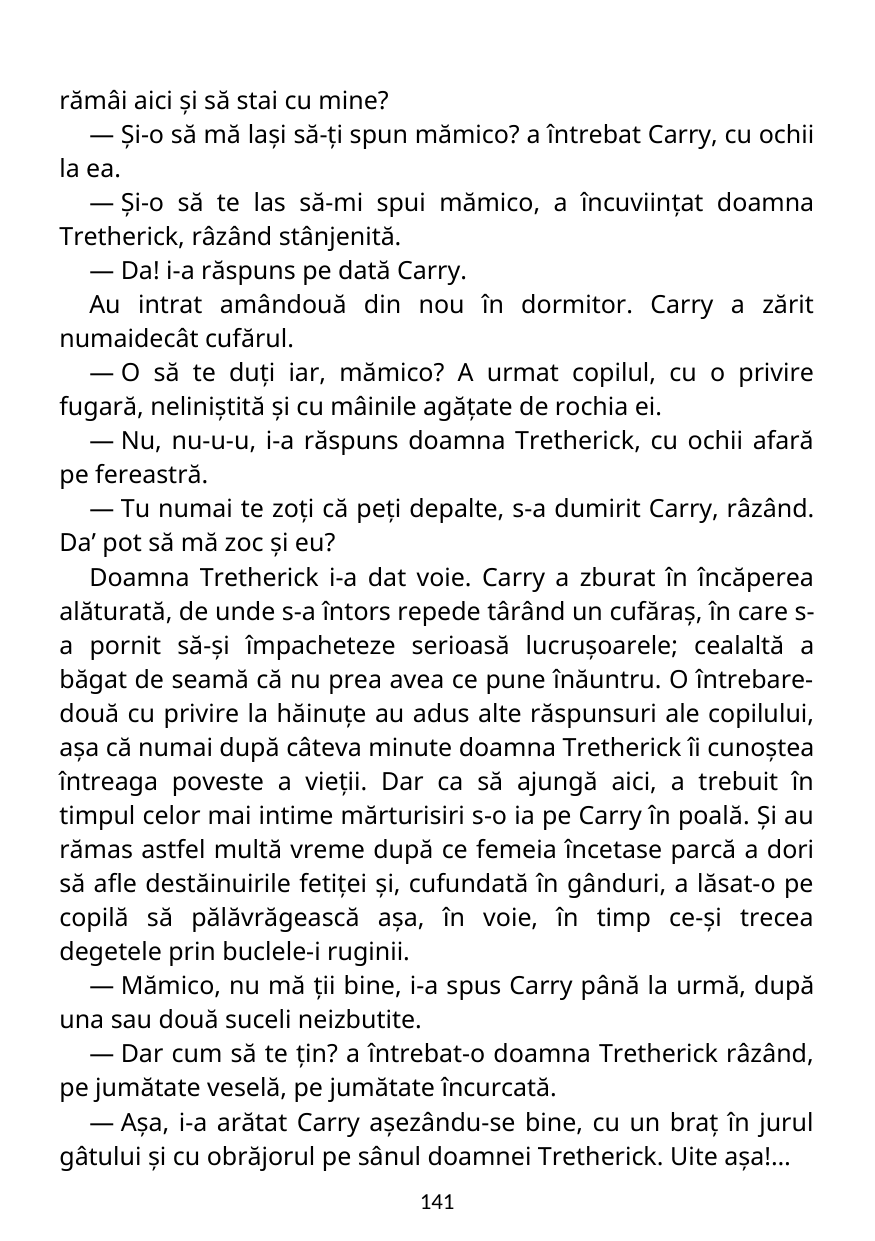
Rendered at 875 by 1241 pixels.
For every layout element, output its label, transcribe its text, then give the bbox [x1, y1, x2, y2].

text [59, 82, 815, 116]
text — O să te duţi iar, mămico? A urmat copilul, cu o privire fugară, neliniştită şi cu mâinile agăţate de rochia ei. [59, 355, 815, 423]
text — Da! i-a răspuns pe dată Carry. [59, 253, 815, 287]
text Au intrat amândouă din nou în dormitor. Carry a zărit numaidecât cufărul. [59, 287, 815, 355]
text — Aşa, i-a arătat Carry aşezându-se bine, cu un braţ în jurul gâtului şi cu obrăjorul pe sânul doamnei Tretherick. Uite aşa!… [59, 1104, 815, 1172]
text Doamna Tretherick i-a dat voie. Carry a zburat în încăperea alăturată, de unde s-a întors repede târând un cufăraş, în care s-a pornit să-şi împacheteze serioasă lucruşoarele; cealaltă a băgat de seamă că nu prea avea ce pune înăuntru. O întrebare-două cu privire la hăinuţe au adus alte răspunsuri ale copilului, aşa că numai după câteva minute doamna Tretherick îi cunoştea întreaga poveste a vieţii. Dar ca să ajungă aici, a trebuit în timpul celor mai intime mărturisiri s-o ia pe Carry în poală. Şi au rămas astfel multă vreme după ce femeia încetase parcă a dori să afle destăinuirile fetiţei şi, cufundată în gânduri, a lăsat-o pe copilă să pălăvrăgească aşa, în voie, în timp ce-şi trecea degetele prin buclele-i ruginii. [59, 559, 815, 968]
text — Dar cum să te ţin? a întrebat-o doamna Tretherick râzând, pe jumătate veselă, pe jumătate încurcată. [59, 1036, 815, 1104]
text — Mămico, nu mă ţii bine, i-a spus Carry până la urmă, după una sau două suceli neizbutite. [59, 968, 815, 1036]
text — Nu, nu-u-u, i-a răspuns doamna Tretherick, cu ochii afară pe fereastră. [59, 423, 815, 491]
text — Şi-o să te las să-mi spui mămico, a încuviinţat doamna Tretherick, râzând stânjenită. [59, 184, 815, 253]
text — Tu numai te zoţi că peţi depalte, s-a dumirit Carry, râzând. Da’ pot să mă zoc şi eu? [59, 491, 815, 559]
text — Şi-o să mă laşi să-ţi spun mămico? a întrebat Carry, cu ochii la ea. [59, 116, 815, 184]
